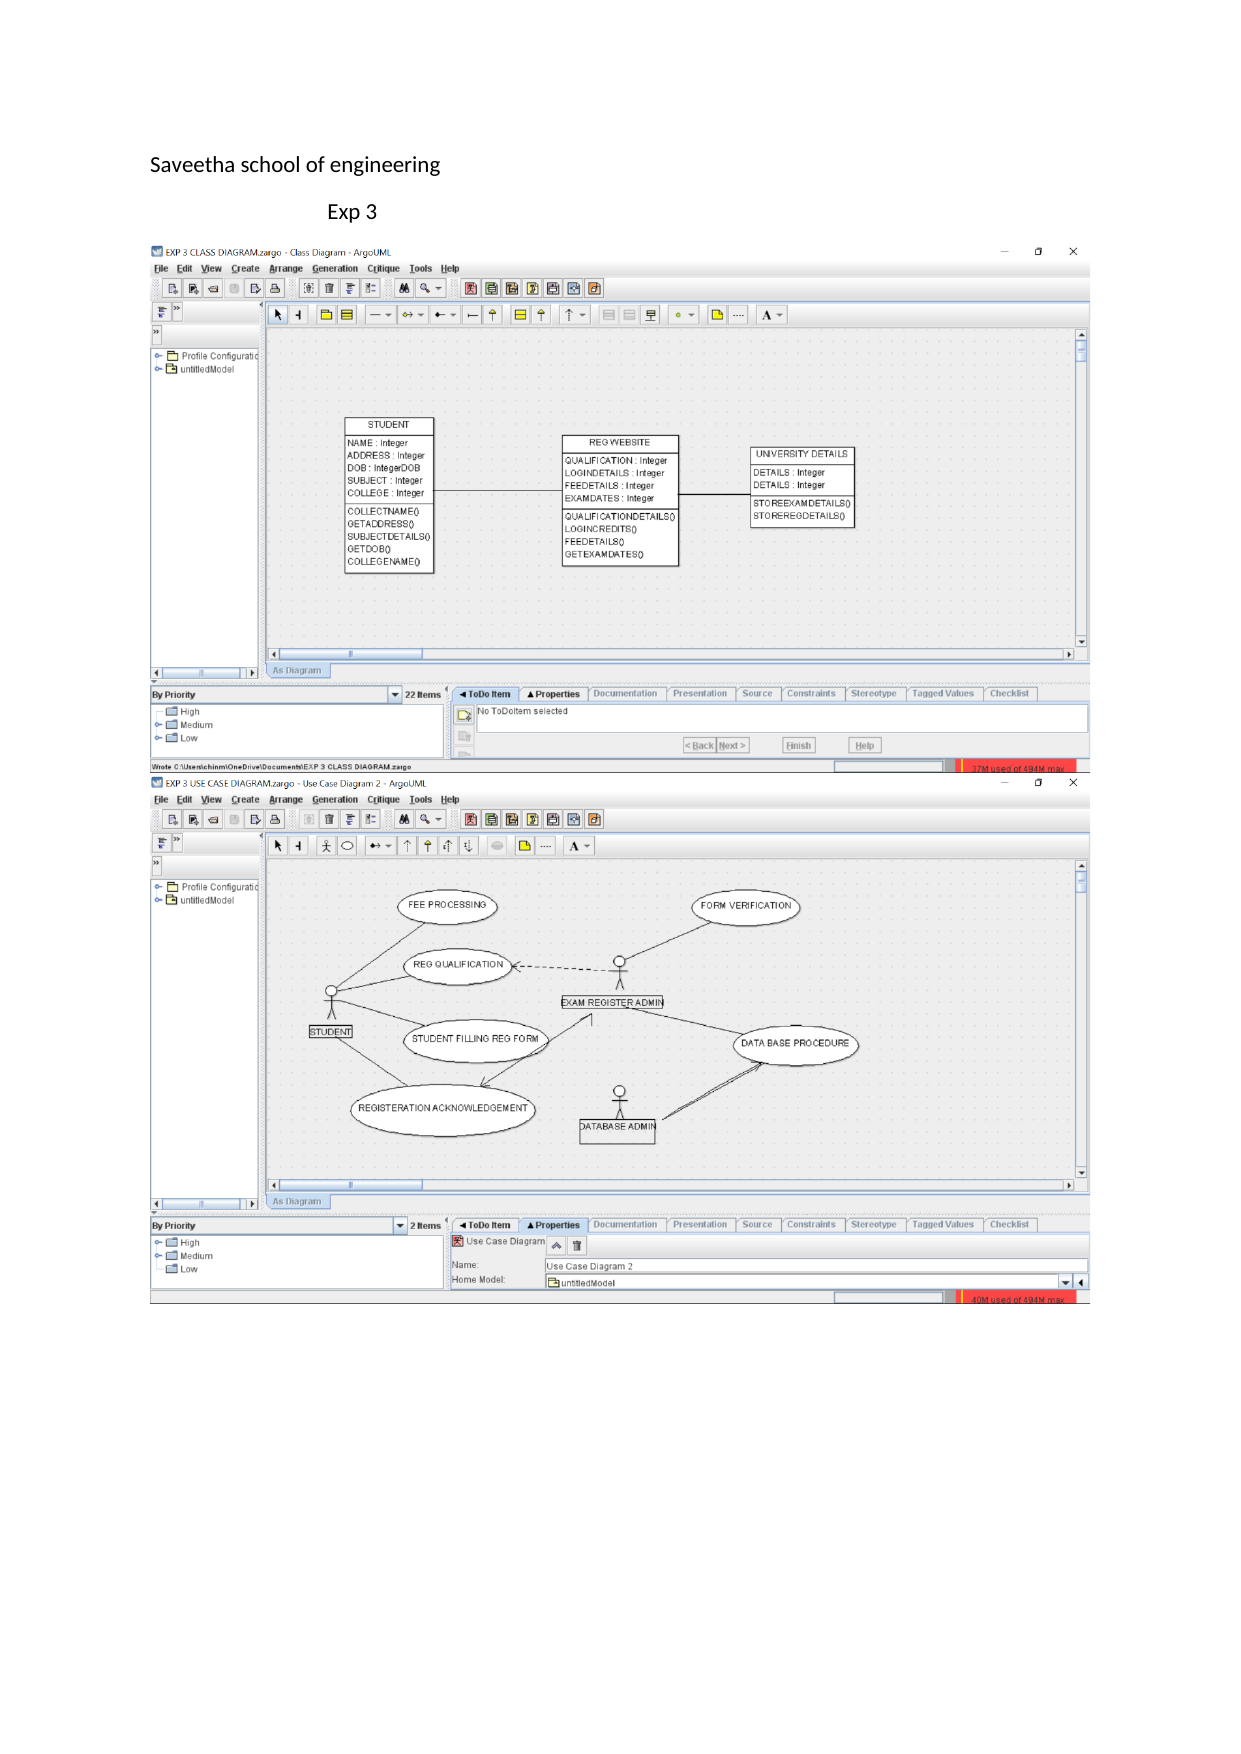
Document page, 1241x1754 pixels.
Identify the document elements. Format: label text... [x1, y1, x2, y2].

picture [150, 243, 1091, 773]
text Exp 3 [150, 197, 1090, 225]
text Saveetha school of engineering [150, 150, 1090, 178]
picture [150, 774, 1091, 1304]
